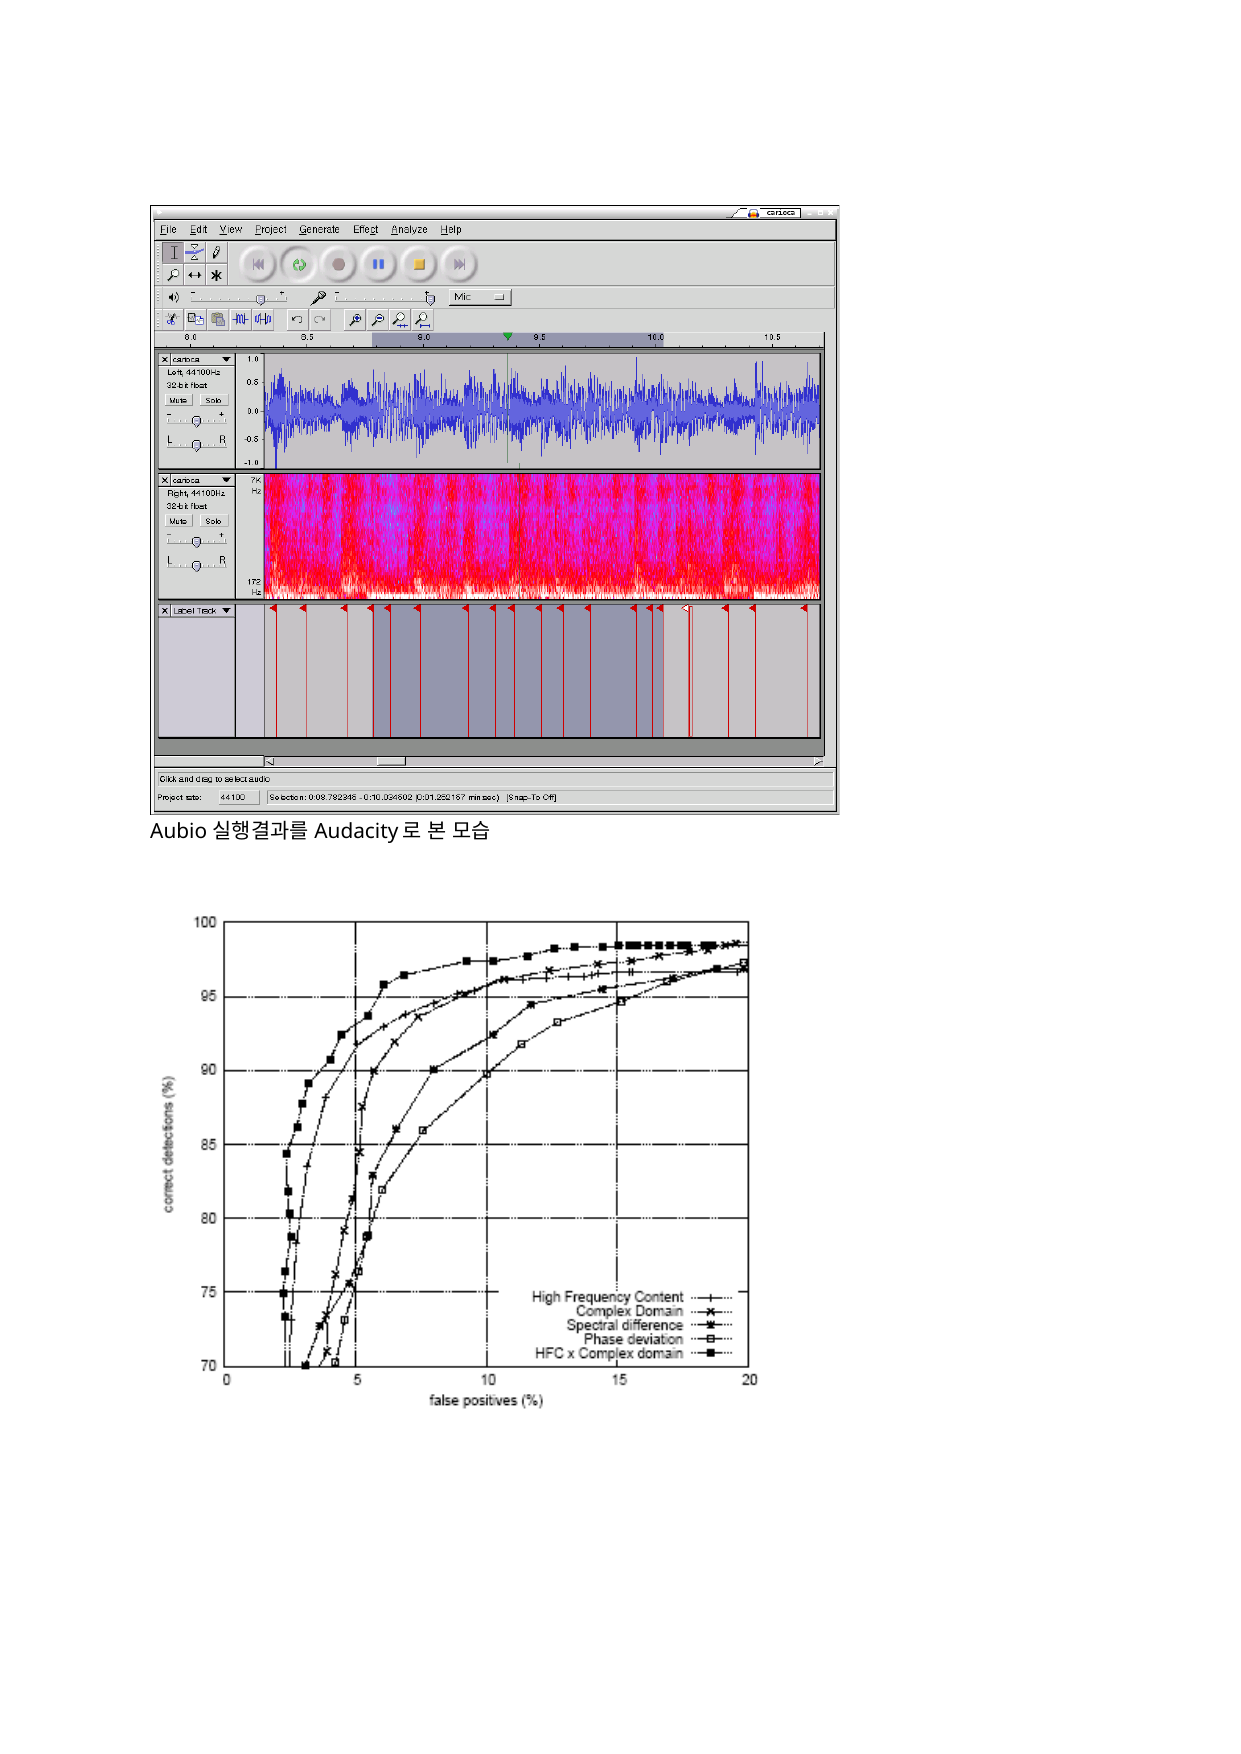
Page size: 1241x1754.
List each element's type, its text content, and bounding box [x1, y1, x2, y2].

text Aubio 실행결과를 Audacity로 본 모습 [150, 814, 1090, 845]
picture [150, 205, 840, 815]
picture [150, 901, 775, 1415]
